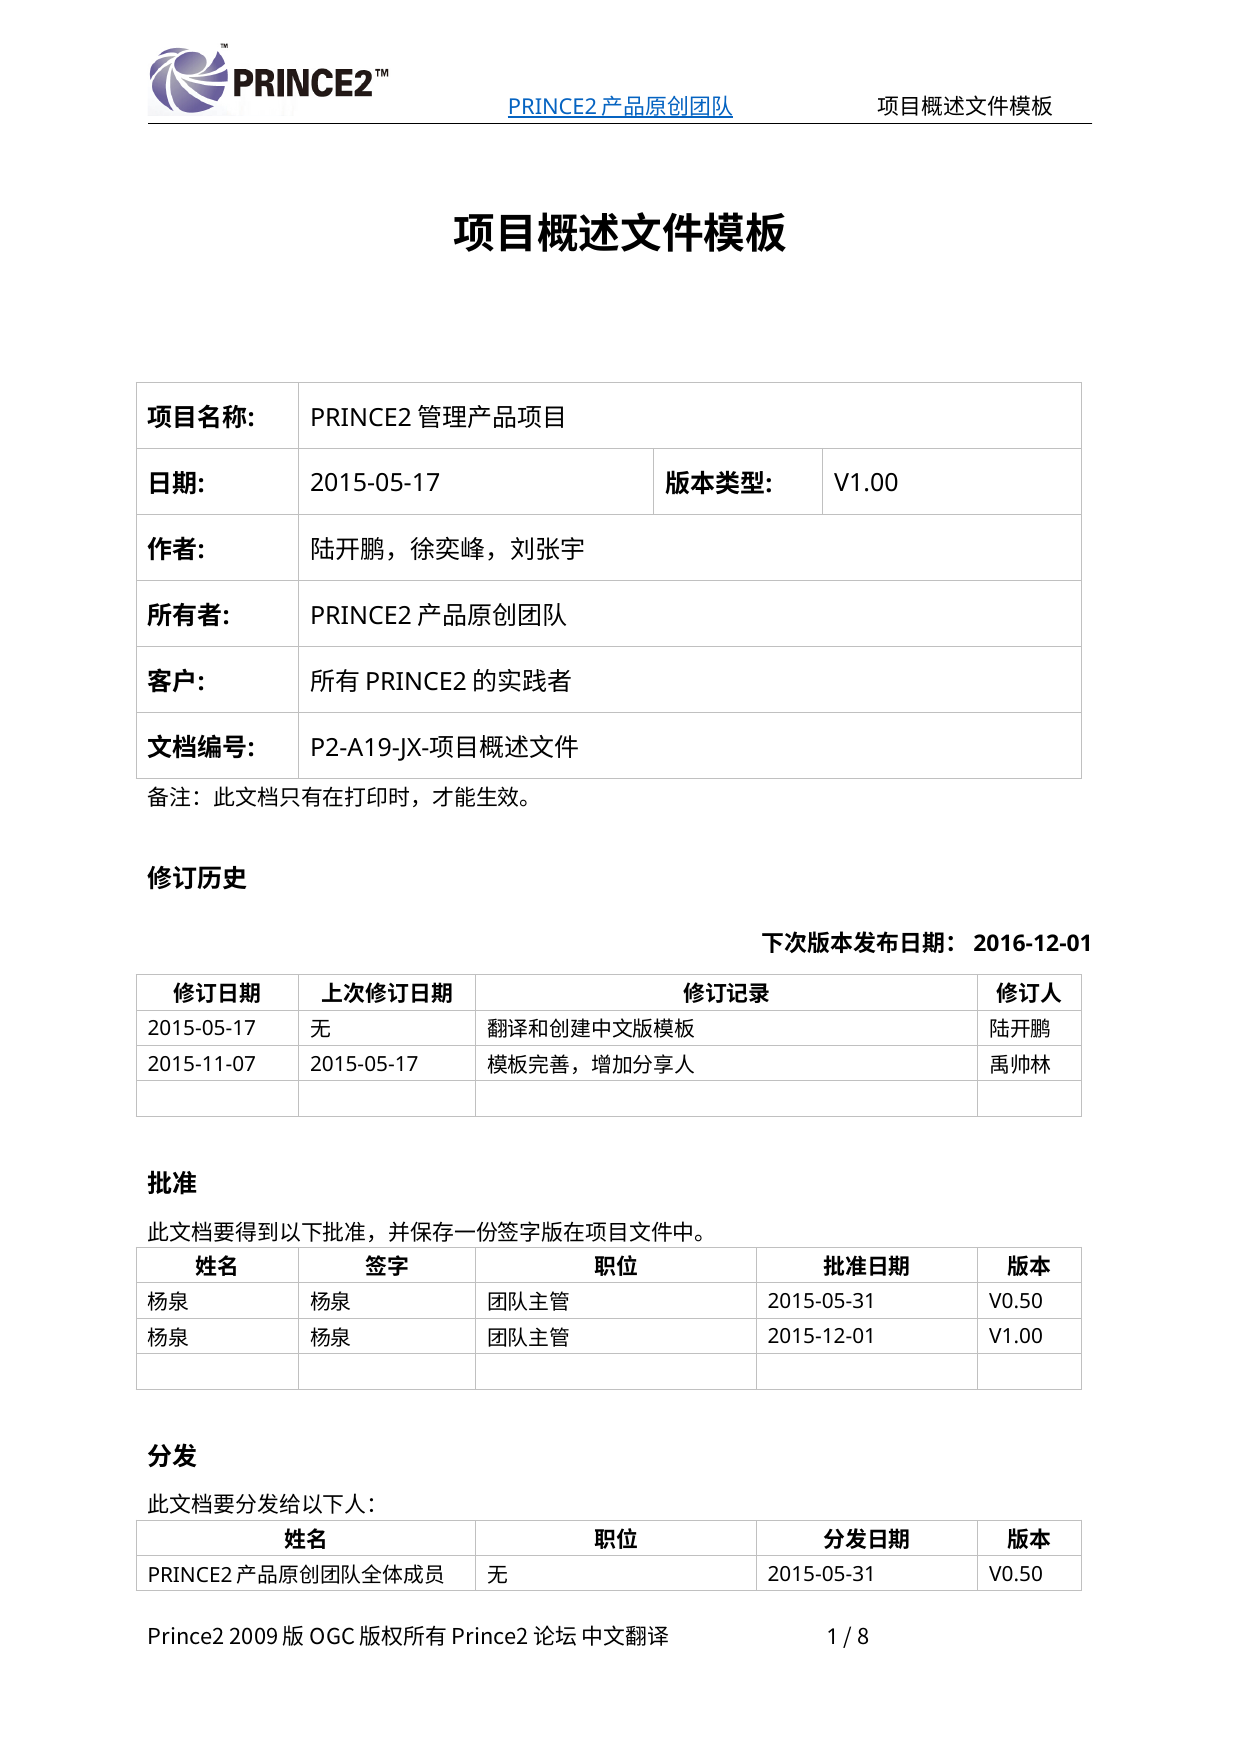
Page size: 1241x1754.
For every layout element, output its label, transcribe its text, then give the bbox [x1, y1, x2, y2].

table_header 修订记录 [476, 975, 977, 1009]
table_header 项目名称: [137, 383, 298, 448]
table_cell 作者: [137, 515, 298, 580]
table_cell [978, 1354, 1081, 1388]
table_header 上次修订日期 [299, 975, 475, 1009]
table_cell 杨泉 [137, 1283, 298, 1318]
table_cell 2015-12-01 [757, 1319, 977, 1353]
table_cell 无 [299, 1011, 475, 1045]
table_cell [978, 1081, 1081, 1116]
table_cell 2015-11-07 [137, 1046, 298, 1080]
table_cell 版本类型: [654, 449, 822, 514]
table_cell [757, 1354, 977, 1388]
table_cell 2015-05-17 [137, 1011, 298, 1045]
table_cell V1.00 [978, 1319, 1081, 1353]
table_cell [476, 1081, 977, 1116]
table_cell 陆开鹏 [978, 1011, 1081, 1045]
table_cell [476, 1354, 756, 1388]
table_cell 2015-05-31 [757, 1556, 977, 1590]
table_cell 团队主管 [476, 1283, 756, 1318]
table_cell [299, 1354, 475, 1388]
table_cell V0.50 [978, 1283, 1081, 1318]
table_cell 模板完善，增加分享人 [476, 1046, 977, 1080]
table_cell 客户: [137, 647, 298, 712]
table_cell [137, 1081, 298, 1116]
table_cell 翻译和创建中文版模板 [476, 1011, 977, 1045]
table_header 批准日期 [757, 1248, 977, 1282]
table_cell [137, 1354, 298, 1388]
table_cell 无 [476, 1556, 756, 1590]
text 此文档要分发给以下人： [148, 1487, 1092, 1519]
table_header 修订人 [978, 975, 1081, 1009]
table_cell 杨泉 [299, 1319, 475, 1353]
table_cell PRINCE2产品原创团队 [299, 581, 1081, 646]
table_cell 杨泉 [299, 1283, 475, 1318]
picture [147, 38, 393, 116]
table_header 签字 [299, 1248, 475, 1282]
table_cell P2-A19-JX-项目概述文件 [299, 713, 1081, 778]
table_cell 2015-05-17 [299, 1046, 475, 1080]
table_cell 2015-05-31 [757, 1283, 977, 1318]
table_header 修订日期 [137, 975, 298, 1009]
table_cell V1.00 [823, 449, 1081, 514]
table_header PRINCE2管理产品项目 [299, 383, 1081, 448]
table_header 分发日期 [757, 1521, 977, 1555]
text 修订历史 [148, 844, 1092, 909]
text 此文档要得到以下批准，并保存一份签字版在项目文件中。 [148, 1214, 1092, 1247]
table_cell 禹帅林 [978, 1046, 1081, 1080]
table_cell 团队主管 [476, 1319, 756, 1353]
text 备注：此文档只有在打印时，才能生效。 [148, 779, 1092, 812]
table_cell 杨泉 [137, 1319, 298, 1353]
text 批准 [148, 1149, 1092, 1214]
text 分发 [148, 1422, 1092, 1487]
table_header 姓名 [137, 1521, 475, 1555]
text 下次版本发布日期： 2016-12-01 [148, 909, 1092, 974]
table_cell V0.50 [978, 1556, 1081, 1590]
table_header 版本 [978, 1248, 1081, 1282]
table_header 版本 [978, 1521, 1081, 1555]
table_header 职位 [476, 1248, 756, 1282]
table_header 职位 [476, 1521, 756, 1555]
table_cell 所有PRINCE2的实践者 [299, 647, 1081, 712]
table_cell 陆开鹏，徐奕峰，刘张宇 [299, 515, 1081, 580]
table_cell 所有者: [137, 581, 298, 646]
subtitle 项目概述文件模板 [148, 197, 1092, 262]
table_header 姓名 [137, 1248, 298, 1282]
table_cell 日期: [137, 449, 298, 514]
table_cell PRINCE2产品原创团队全体成员 [137, 1556, 475, 1590]
table_cell 2015-05-17 [299, 449, 653, 514]
table_cell 文档编号: [137, 713, 298, 778]
table_cell [299, 1081, 475, 1116]
